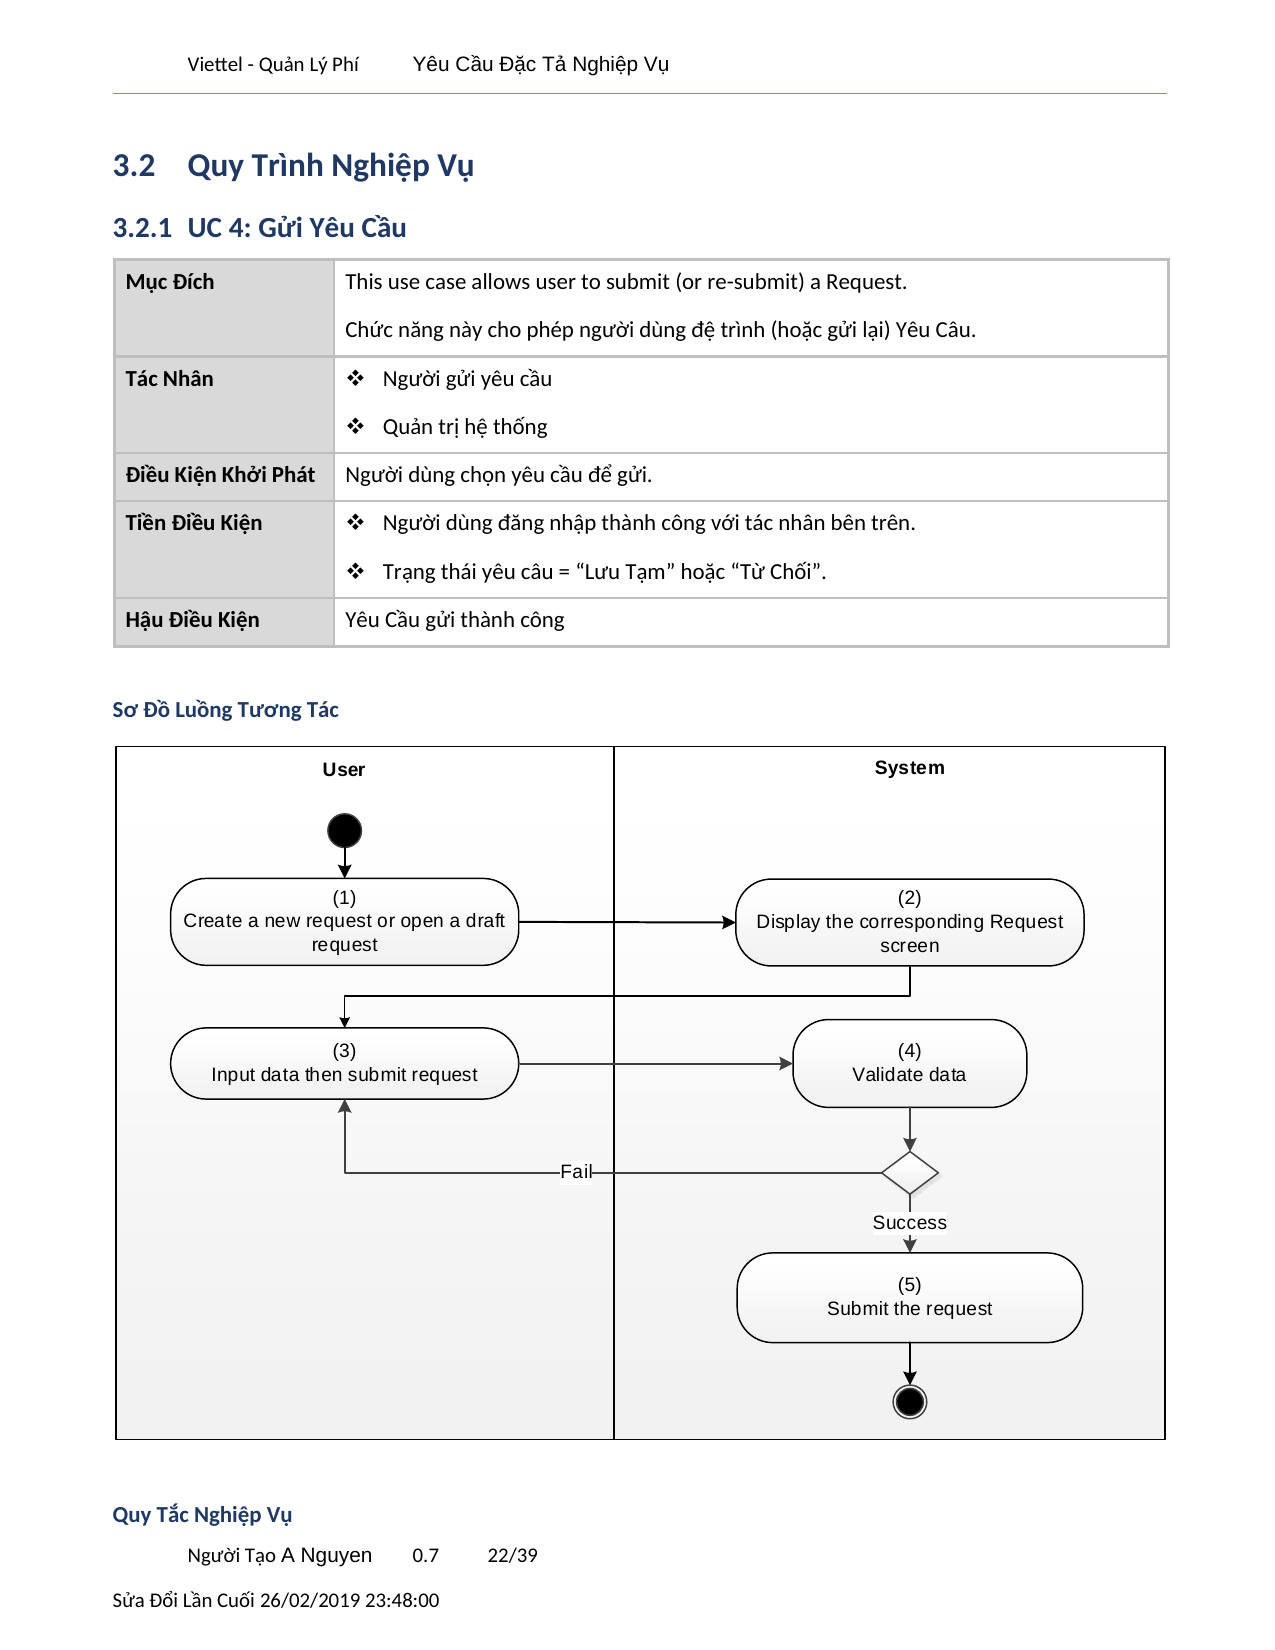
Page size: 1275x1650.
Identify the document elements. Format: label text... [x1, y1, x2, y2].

table_cell Người dùng đăng nhập thành công với tác nhân bên trên. Trạng thái yêu câu = “Lưu Tạm” hoặc “Từ Chối”. [335, 502, 1167, 597]
subtitle Quy Trình Nghiệp Vụ [112, 144, 1167, 184]
subtitle UC 4: Gửi Yêu Cầu [112, 209, 1167, 245]
text Sơ Đồ Luồng Tương Tác [112, 695, 1167, 723]
table_cell Điều Kiện Khởi Phát [116, 454, 333, 500]
table_cell Người dùng chọn yêu cầu để gửi. [335, 454, 1167, 500]
table_cell Yêu Cầu gửi thành công [335, 599, 1167, 645]
text Quy Tắc Nghiệp Vụ [112, 1500, 1167, 1528]
table_header This use case allows user to submit (or re-submit) a Request. Chức năng này cho phép người dùng đệ trình (hoặc gửi lại) Yêu Câu. [335, 261, 1167, 355]
table_cell Tác Nhân [116, 358, 333, 452]
table_cell Tiền Điều Kiện [116, 502, 333, 597]
table_cell Người gửi yêu cầu Quản trị hệ thống [335, 358, 1167, 452]
table_header Mục Đích [116, 261, 333, 355]
table_cell Hậu Điều Kiện [116, 599, 333, 645]
